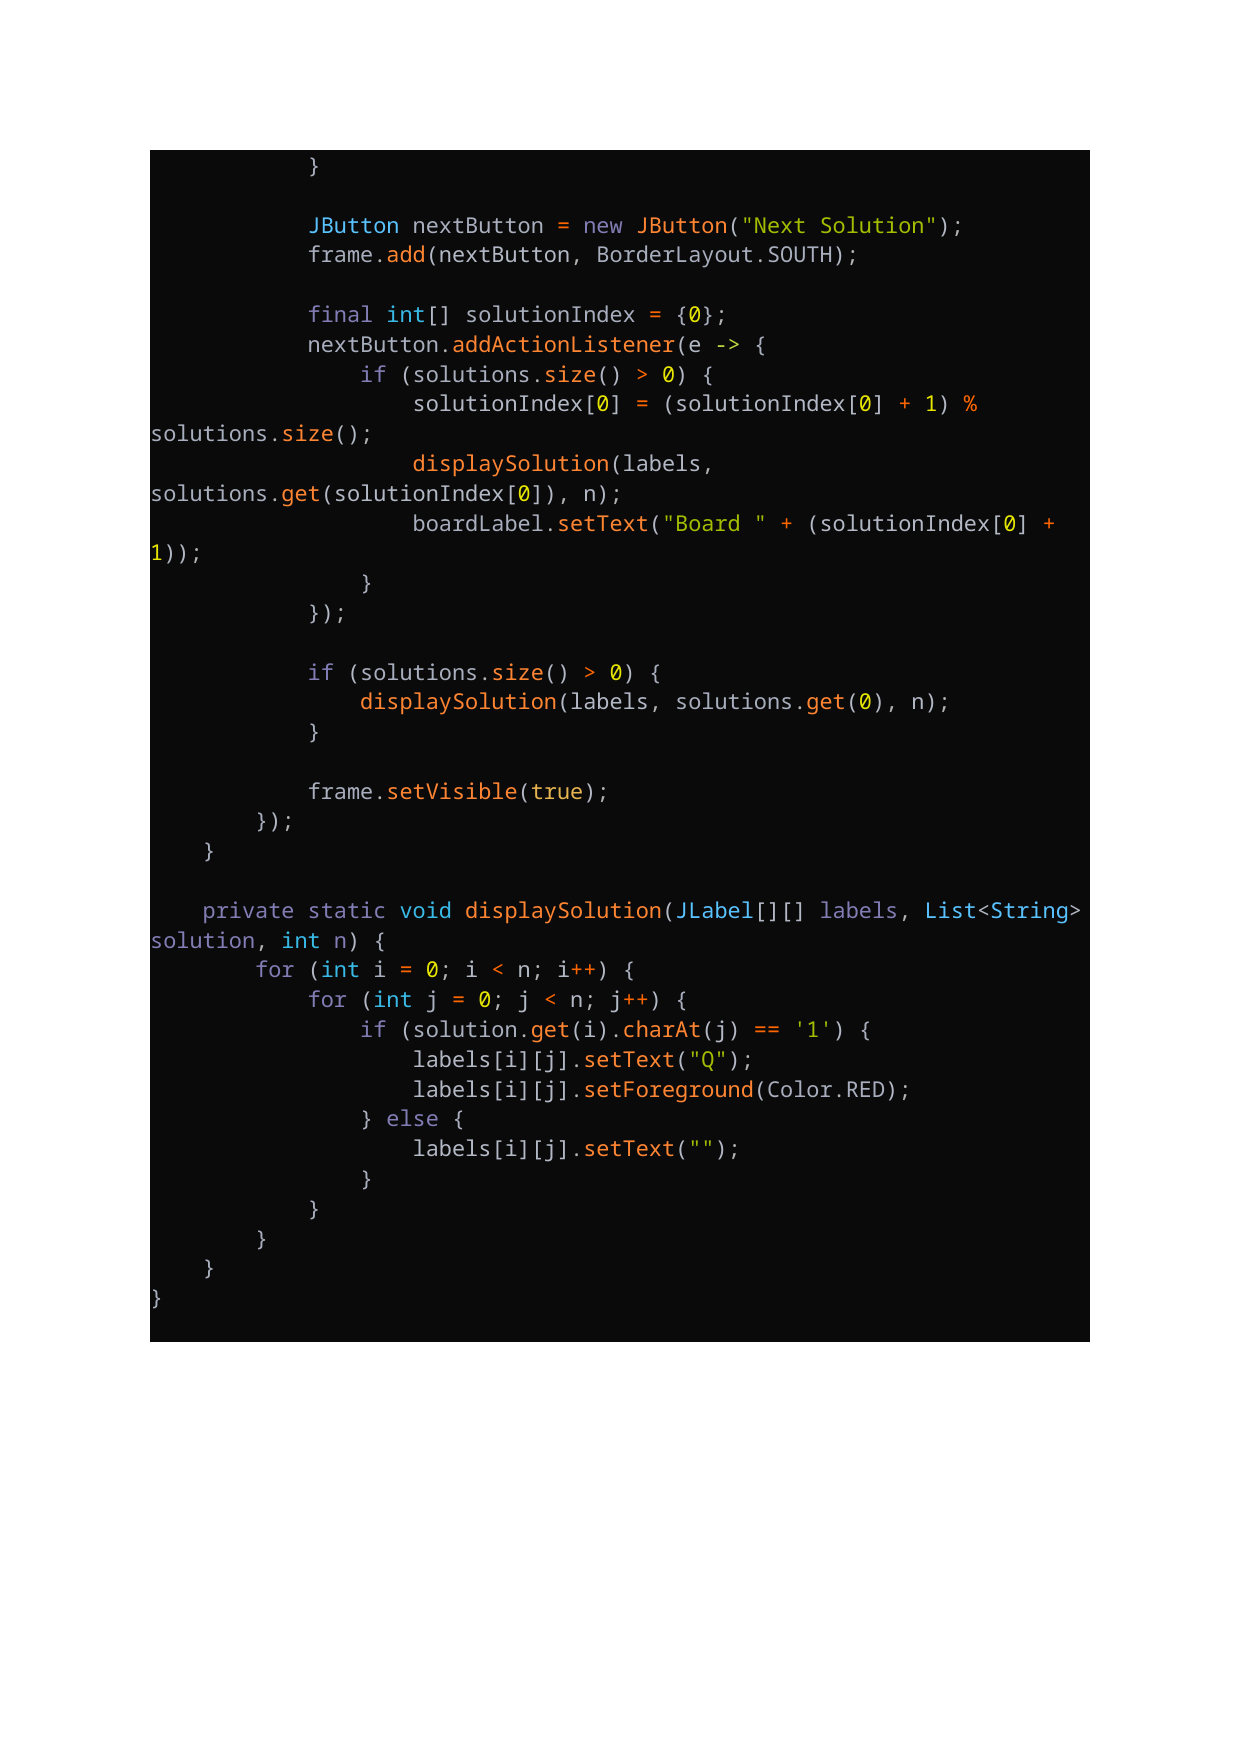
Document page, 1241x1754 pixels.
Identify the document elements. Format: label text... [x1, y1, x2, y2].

text displaySolution(labels, solutions.get(0), n); [150, 686, 1090, 716]
text for (int j = 0; j < n; j++) { [150, 984, 1090, 1014]
text } [150, 567, 1090, 597]
text labels[i][j].setText(""); [150, 1133, 1090, 1163]
text }); [150, 597, 1090, 627]
text for (int i = 0; i < n; i++) { [150, 954, 1090, 984]
text if (solutions.size() > 0) { [150, 656, 1090, 686]
text final int[] solutionIndex = {0}; [150, 299, 1090, 329]
text boardLabel.setText("Board " + (solutionIndex[0] + 1)); [150, 507, 1090, 567]
text } [150, 716, 1090, 746]
text } [150, 835, 1090, 865]
text displaySolution(labels, solutions.get(solutionIndex[0]), n); [150, 448, 1090, 507]
text labels[i][j].setForeground(Color.RED); [150, 1073, 1090, 1103]
text }); [150, 805, 1090, 835]
text } else { [150, 1103, 1090, 1133]
text JButton nextButton = new JButton("Next Solution"); [150, 209, 1090, 239]
text nextButton.addActionListener(e -> { [150, 329, 1090, 358]
text solutionIndex[0] = (solutionIndex[0] + 1) % solutions.size(); [150, 388, 1090, 448]
text frame.add(nextButton, BorderLayout.SOUTH); [150, 239, 1090, 269]
text labels[i][j].setText("Q"); [150, 1044, 1090, 1073]
text if (solutions.size() > 0) { [150, 358, 1090, 388]
text } [150, 1163, 1090, 1193]
text } [150, 1252, 1090, 1282]
text private static void displaySolution(JLabel[][] labels, List<String> solution, int n) { [150, 895, 1090, 954]
text } [150, 1222, 1090, 1252]
text } [150, 1193, 1090, 1222]
text } [150, 150, 1090, 180]
text frame.setVisible(true); [150, 776, 1090, 805]
text if (solution.get(i).charAt(j) == '1') { [150, 1014, 1090, 1044]
text } [150, 1282, 1090, 1312]
